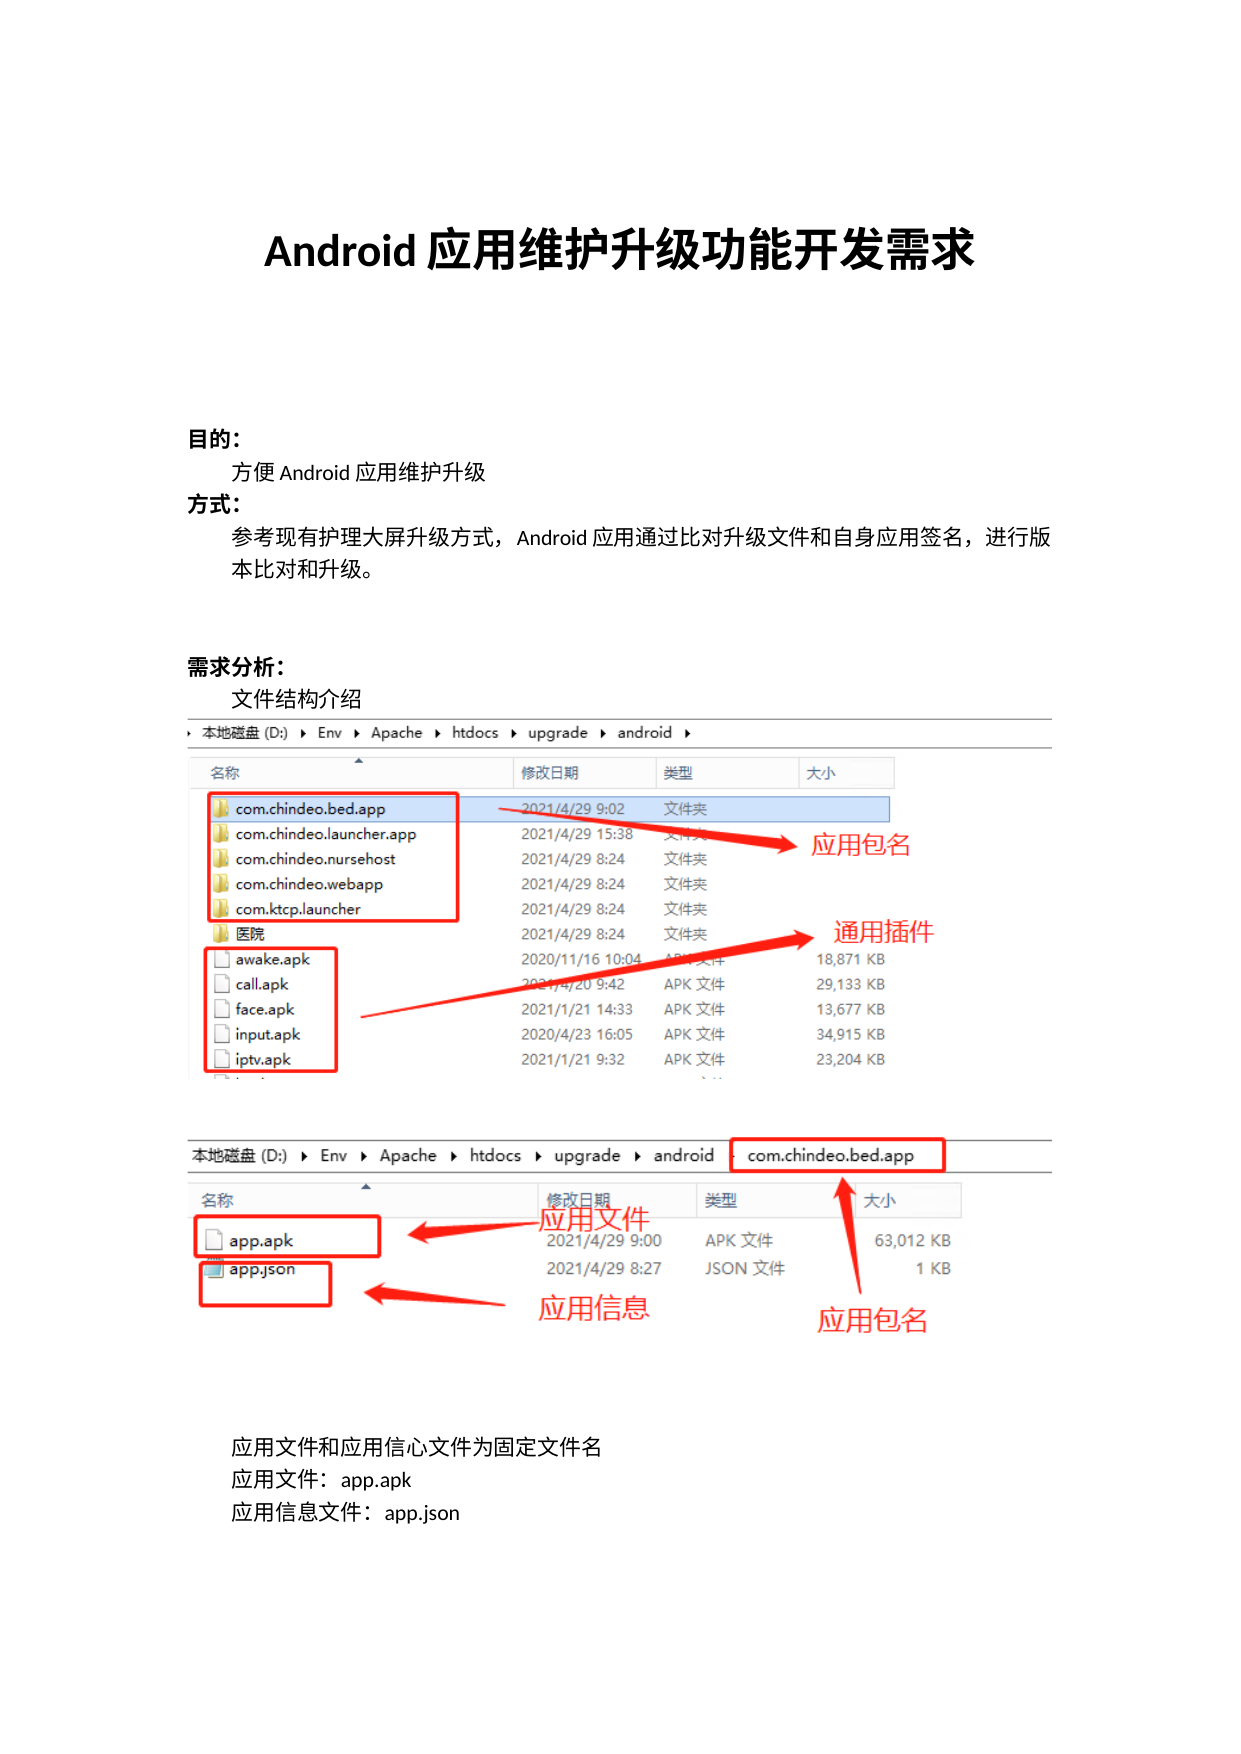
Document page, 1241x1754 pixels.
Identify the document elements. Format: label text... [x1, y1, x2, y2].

picture [187, 714, 1052, 1079]
text 文件结构介绍 [231, 682, 1053, 714]
text 应用文件：app.apk [231, 1462, 1053, 1494]
text 方式： [187, 487, 1053, 519]
text 应用文件和应用信心文件为固定文件名 [231, 1429, 1053, 1462]
subtitle Android应用维护升级功能开发需求 [187, 197, 1053, 295]
text 需求分析： [187, 649, 1053, 682]
text 参考现有护理大屏升级方式，Android应用通过比对升级文件和自身应用签名，进行版本比对和升级。 [231, 519, 1053, 584]
text 应用信息文件：app.json [231, 1494, 1053, 1527]
text 目的： [187, 422, 1053, 454]
text 方便Android应用维护升级 [231, 454, 1053, 487]
picture [187, 1137, 1052, 1418]
